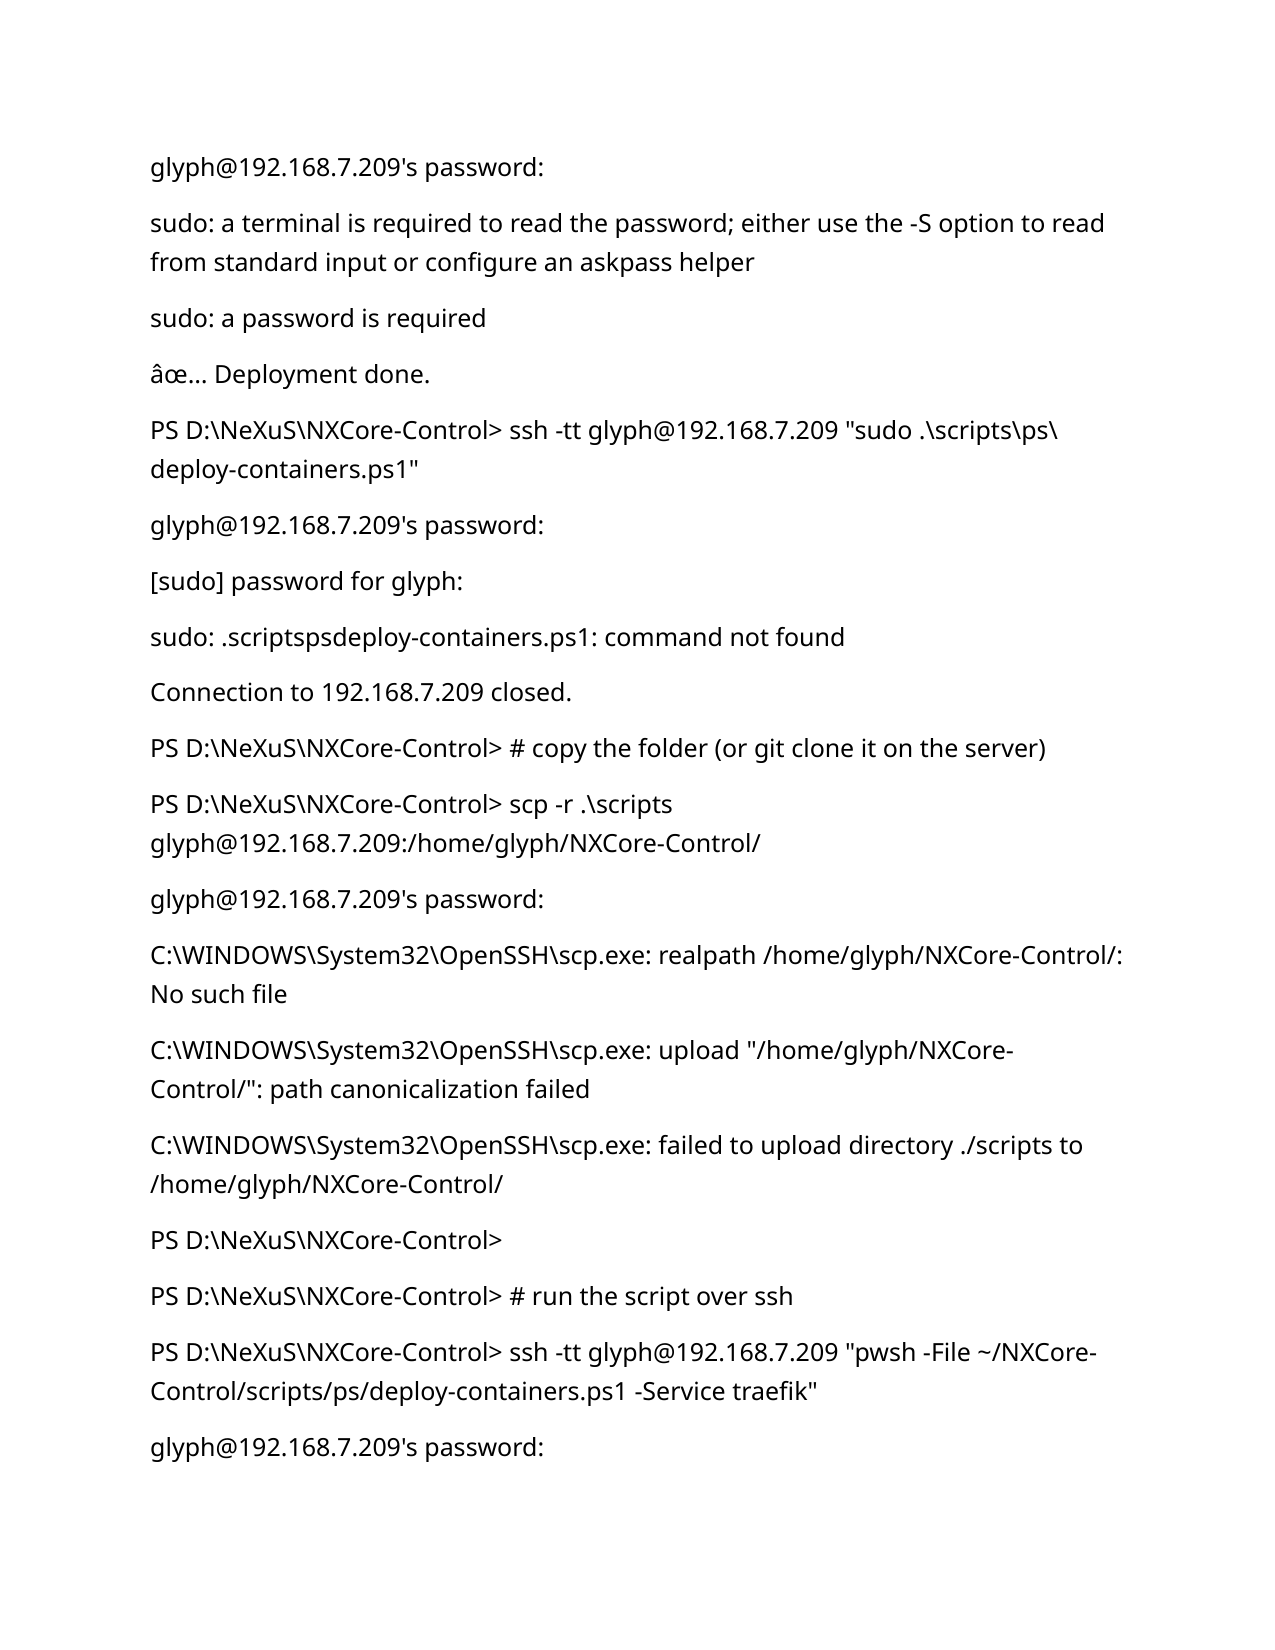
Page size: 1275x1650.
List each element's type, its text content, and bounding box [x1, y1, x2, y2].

text [sudo] password for glyph: [150, 563, 1125, 597]
text sudo: .scriptspsdeploy-containers.ps1: command not found [150, 619, 1125, 653]
text glyph@192.168.7.209's password: [150, 1429, 1125, 1463]
text âœ… Deployment done. [150, 357, 1125, 391]
text PS D:\NeXuS\NXCore-Control> scp -r .\scripts glyph@192.168.7.209:/home/glyph/NXCore-Control/ [150, 787, 1125, 860]
text glyph@192.168.7.209's password: [150, 882, 1125, 916]
text glyph@192.168.7.209's password: [150, 507, 1125, 542]
text glyph@192.168.7.209's password: [150, 150, 1125, 184]
text PS D:\NeXuS\NXCore-Control> ssh -tt glyph@192.168.7.209 "sudo .\scripts\ps\deploy-containers.ps1" [150, 412, 1125, 486]
text PS D:\NeXuS\NXCore-Control> [150, 1222, 1125, 1257]
text C:\WINDOWS\System32\OpenSSH\scp.exe: upload "/home/glyph/NXCore-Control/": path canonicalization failed [150, 1032, 1125, 1106]
text sudo: a password is required [150, 301, 1125, 335]
text Connection to 192.168.7.209 closed. [150, 675, 1125, 709]
text C:\WINDOWS\System32\OpenSSH\scp.exe: realpath /home/glyph/NXCore-Control/: No such file [150, 937, 1125, 1011]
text PS D:\NeXuS\NXCore-Control> ssh -tt glyph@192.168.7.209 "pwsh -File ~/NXCore-Control/scripts/ps/deploy-containers.ps1 -Service traefik" [150, 1334, 1125, 1407]
text PS D:\NeXuS\NXCore-Control> # copy the folder (or git clone it on the server) [150, 731, 1125, 765]
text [150, 206, 1125, 279]
text PS D:\NeXuS\NXCore-Control> # run the script over ssh [150, 1278, 1125, 1312]
text C:\WINDOWS\System32\OpenSSH\scp.exe: failed to upload directory ./scripts to /home/glyph/NXCore-Control/ [150, 1127, 1125, 1201]
